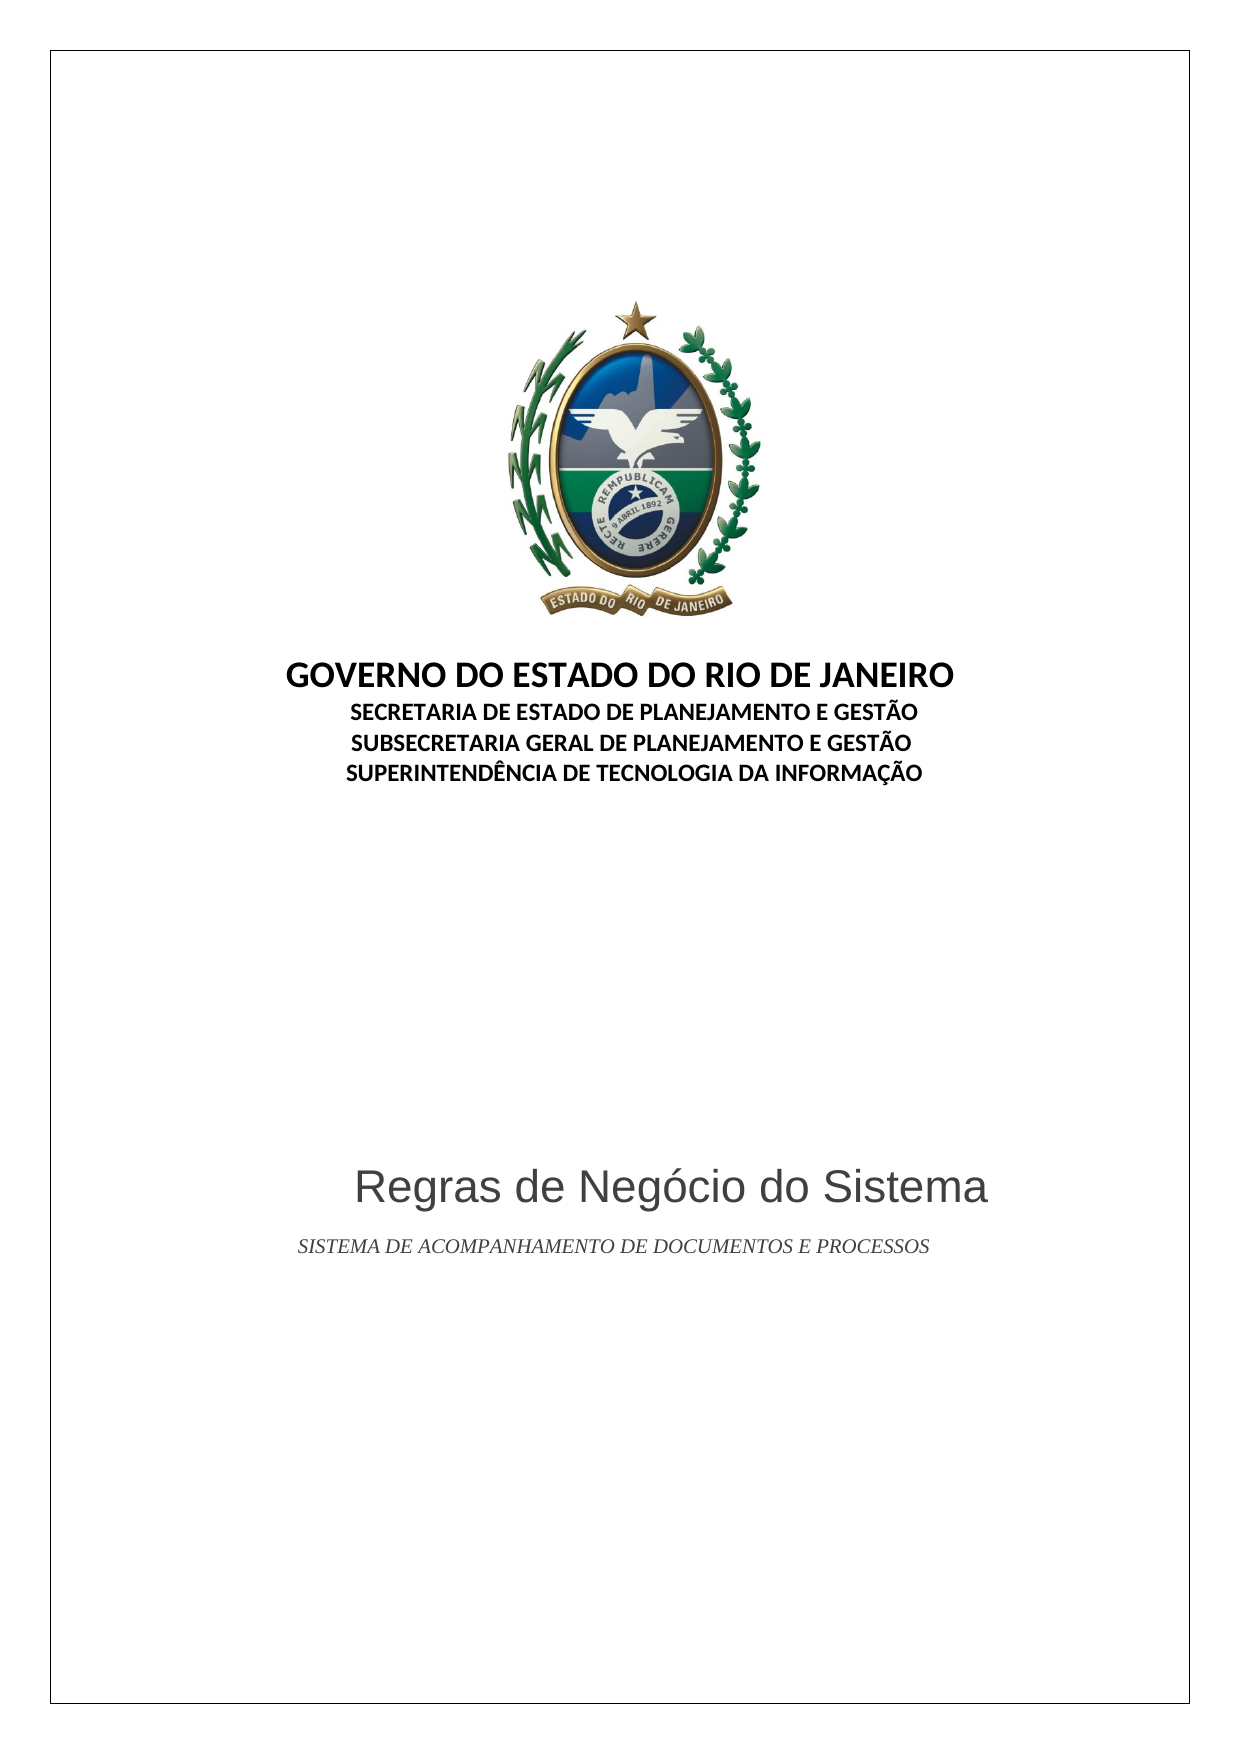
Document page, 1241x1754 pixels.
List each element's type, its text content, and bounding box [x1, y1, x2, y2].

text SUPERINTENDÊNCIA DE TECNOLOGIA DA INFORMAÇÃO [89, 758, 1152, 788]
picture [476, 295, 803, 619]
text SUBSECRETARIA GERAL DE PLANEJAMENTO E GESTÃO [89, 727, 1152, 758]
text SECRETARIA DE ESTADO DE PLANEJAMENTO E GESTÃO [89, 697, 1152, 727]
subtitle Regras de Negócio do Sistema [89, 1159, 1152, 1212]
text GOVERNO DO ESTADO DO RIO DE JANEIRO [89, 651, 1152, 697]
